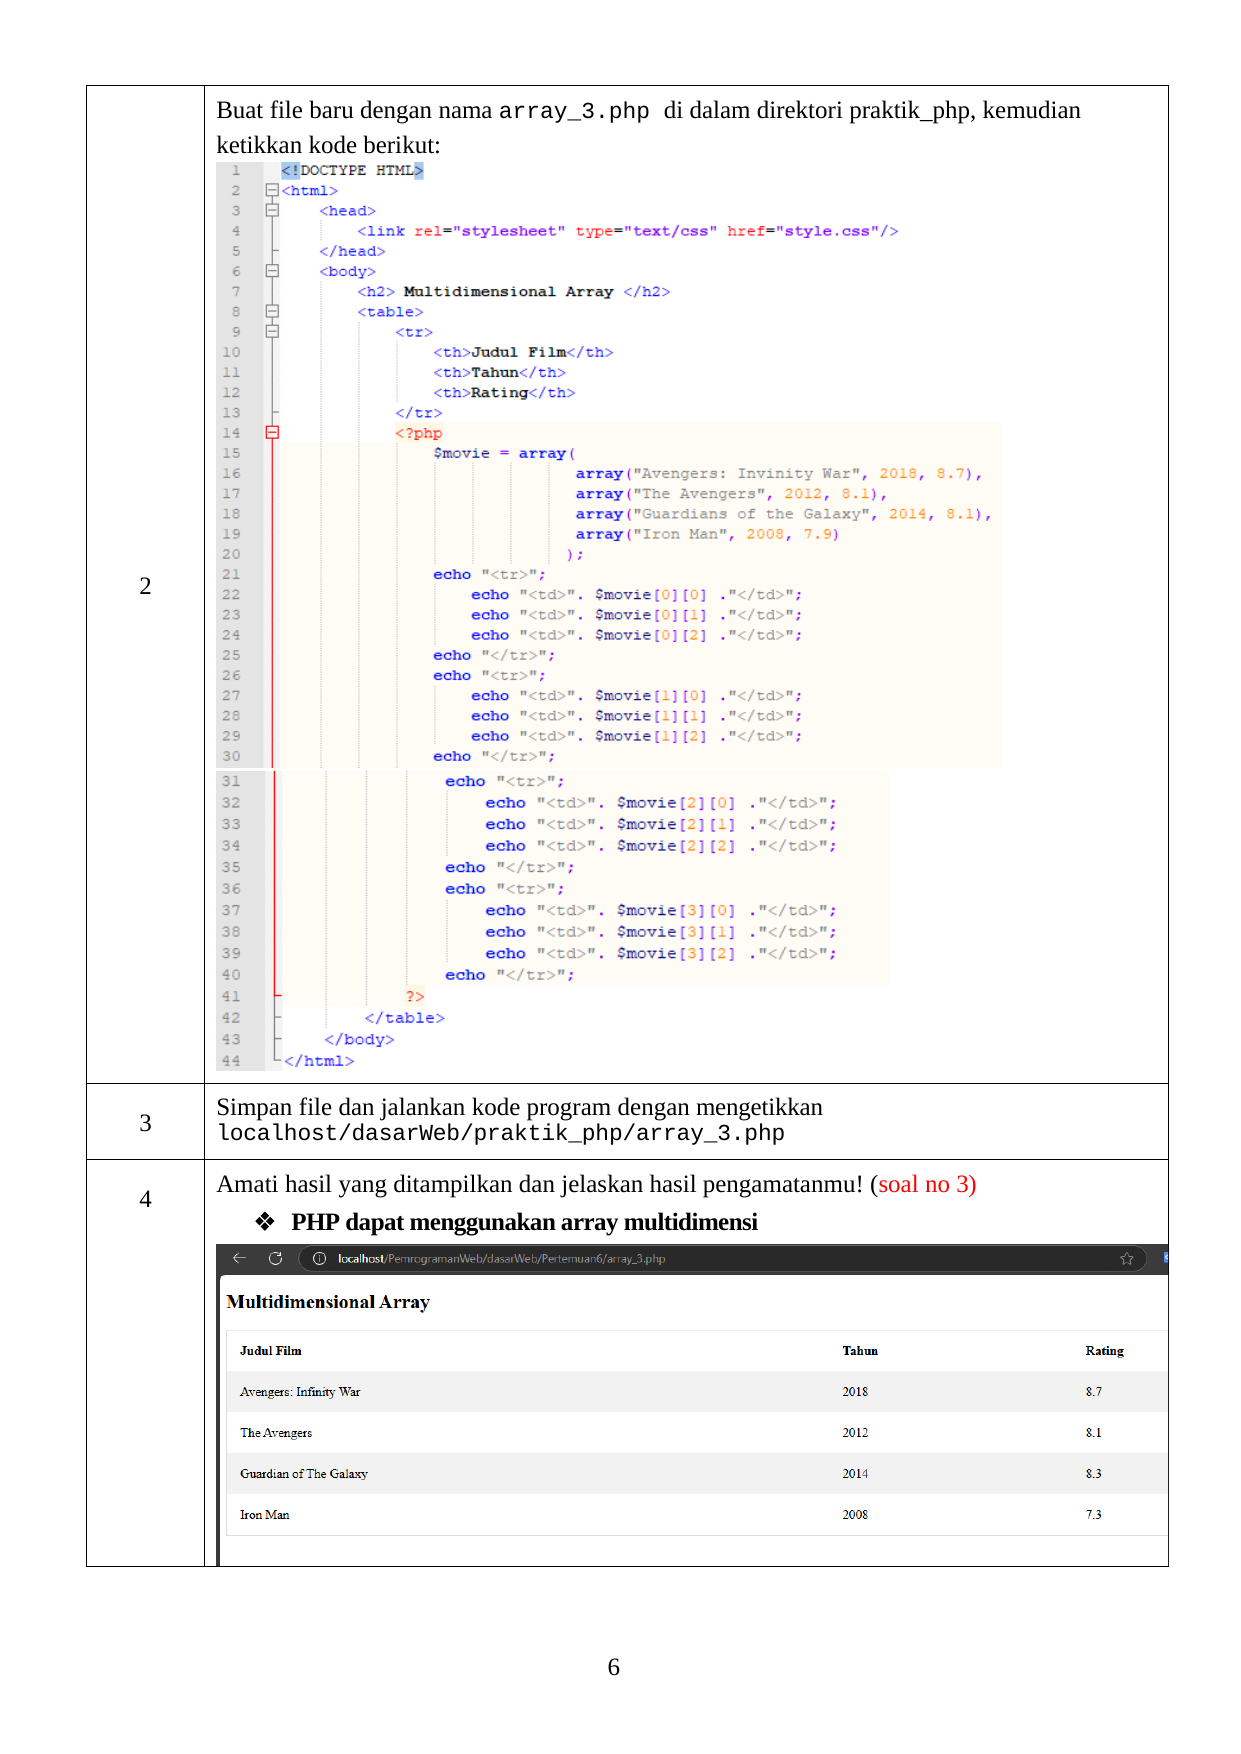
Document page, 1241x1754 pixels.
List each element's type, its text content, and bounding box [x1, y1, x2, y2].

table_cell Amati hasil yang ditampilkan dan jelaskan hasil pengamatanmu! (soal no 3) PHP dapat menggunakan array multidimensi [205, 1160, 1168, 1566]
table_cell 4 [87, 1160, 204, 1566]
table_cell 2 [87, 86, 204, 1082]
table_cell Buat file baru dengan nama array_3.php di dalam direktori praktik_php, kemudian ketikkan kode berikut: [205, 86, 1168, 1082]
table_cell 3 [87, 1084, 204, 1159]
table_cell Simpan file dan jalankan kode program dengan mengetikkan localhost/dasarWeb/praktik_php/array_3.php [205, 1084, 1168, 1159]
picture [216, 1244, 1169, 1566]
